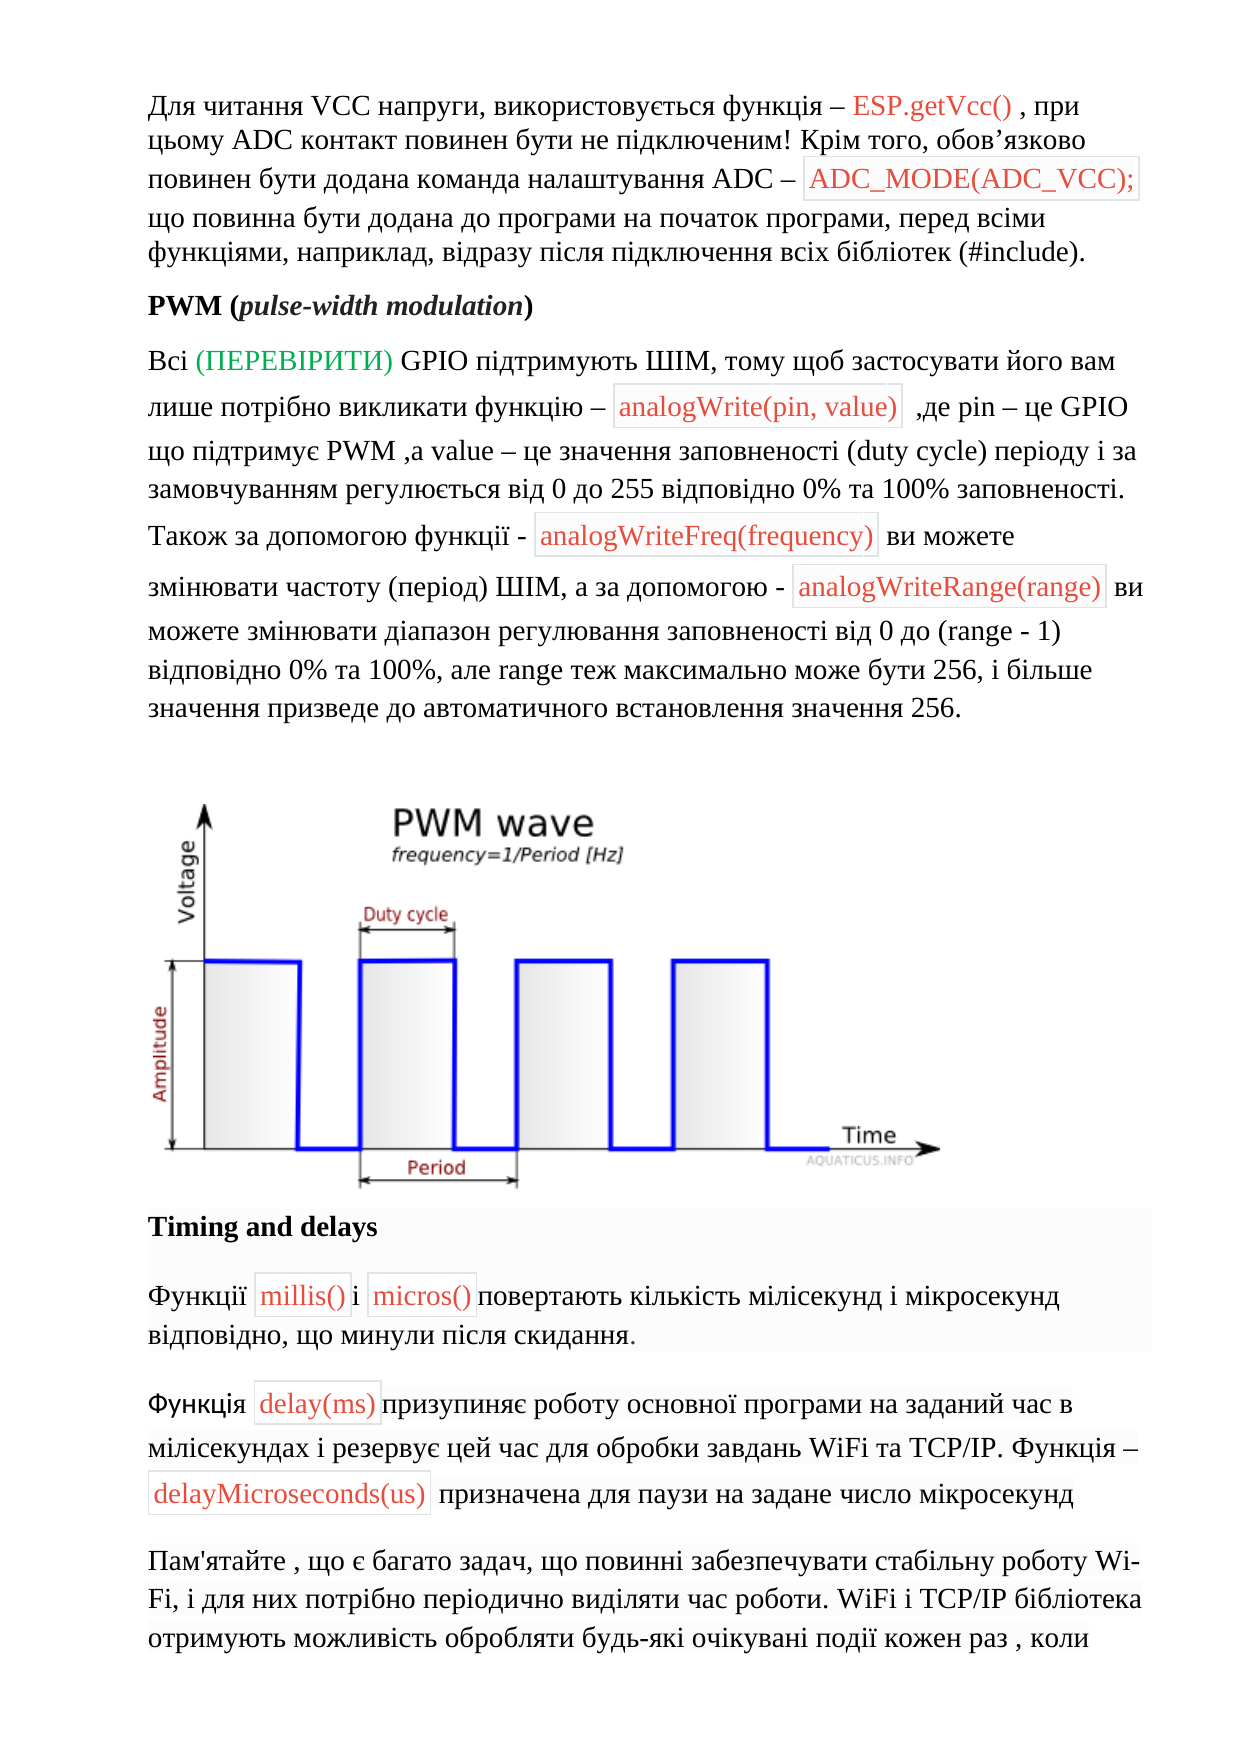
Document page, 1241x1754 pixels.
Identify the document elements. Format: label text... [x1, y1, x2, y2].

picture [152, 804, 941, 1189]
text Всі (ПЕРЕВІРИТИ) GPIO підтримують ШІМ, тому щоб застосувати його вам лише потрібно викликати функцію – analogWrite(pin, value) ,де pin – це GPIO що підтримує PWM ,а value – це значення заповненості (duty cycle) періоду і за замовчуванням регулюється від 0 до 255 відповідно 0% та 100% заповненості. Також за допомогою функції - analogWriteFreq(frequency) ви можете змінювати частоту (період) ШІМ, а за допомогою - analogWriteRange(range) ви можете змінювати діапазон регулювання заповненості від 0 до (range - 1) відповідно 0% та 100%, але range теж максимально може бути 256, і більше значення призведе до автоматичного встановлення значення 256. [148, 343, 1152, 724]
text Для читання VCC напруги, використовується функція – ESP.getVcc() , при цьому ADC контакт повинен бути не підключеним! Крім того, обов’язково повинен бути додана команда налаштування ADC – ADC_MODE(ADC_VCC); що повинна бути додана до програми на початок програми, перед всіми функціями, наприклад, відразу після підключення всіх бібліотек (#include). [148, 88, 1152, 268]
subtitle Timing and delays [148, 1209, 1152, 1243]
text PWM (pulse-width modulation) [148, 288, 1152, 322]
subtitle Функції millis()і micros()повертають кількість мілісекунд і мікросекунд відповідно, що минули після скидання. [477, 1272, 1152, 1351]
text Функція delay(ms)призупиняє роботу основної програми на заданий час в мілісекундах і резервує цей час для обробки завдань WiFi та TCP/IP. Функція – delayMicroseconds(us) призначена для паузи на задане число мікросекунд [148, 1380, 1152, 1515]
